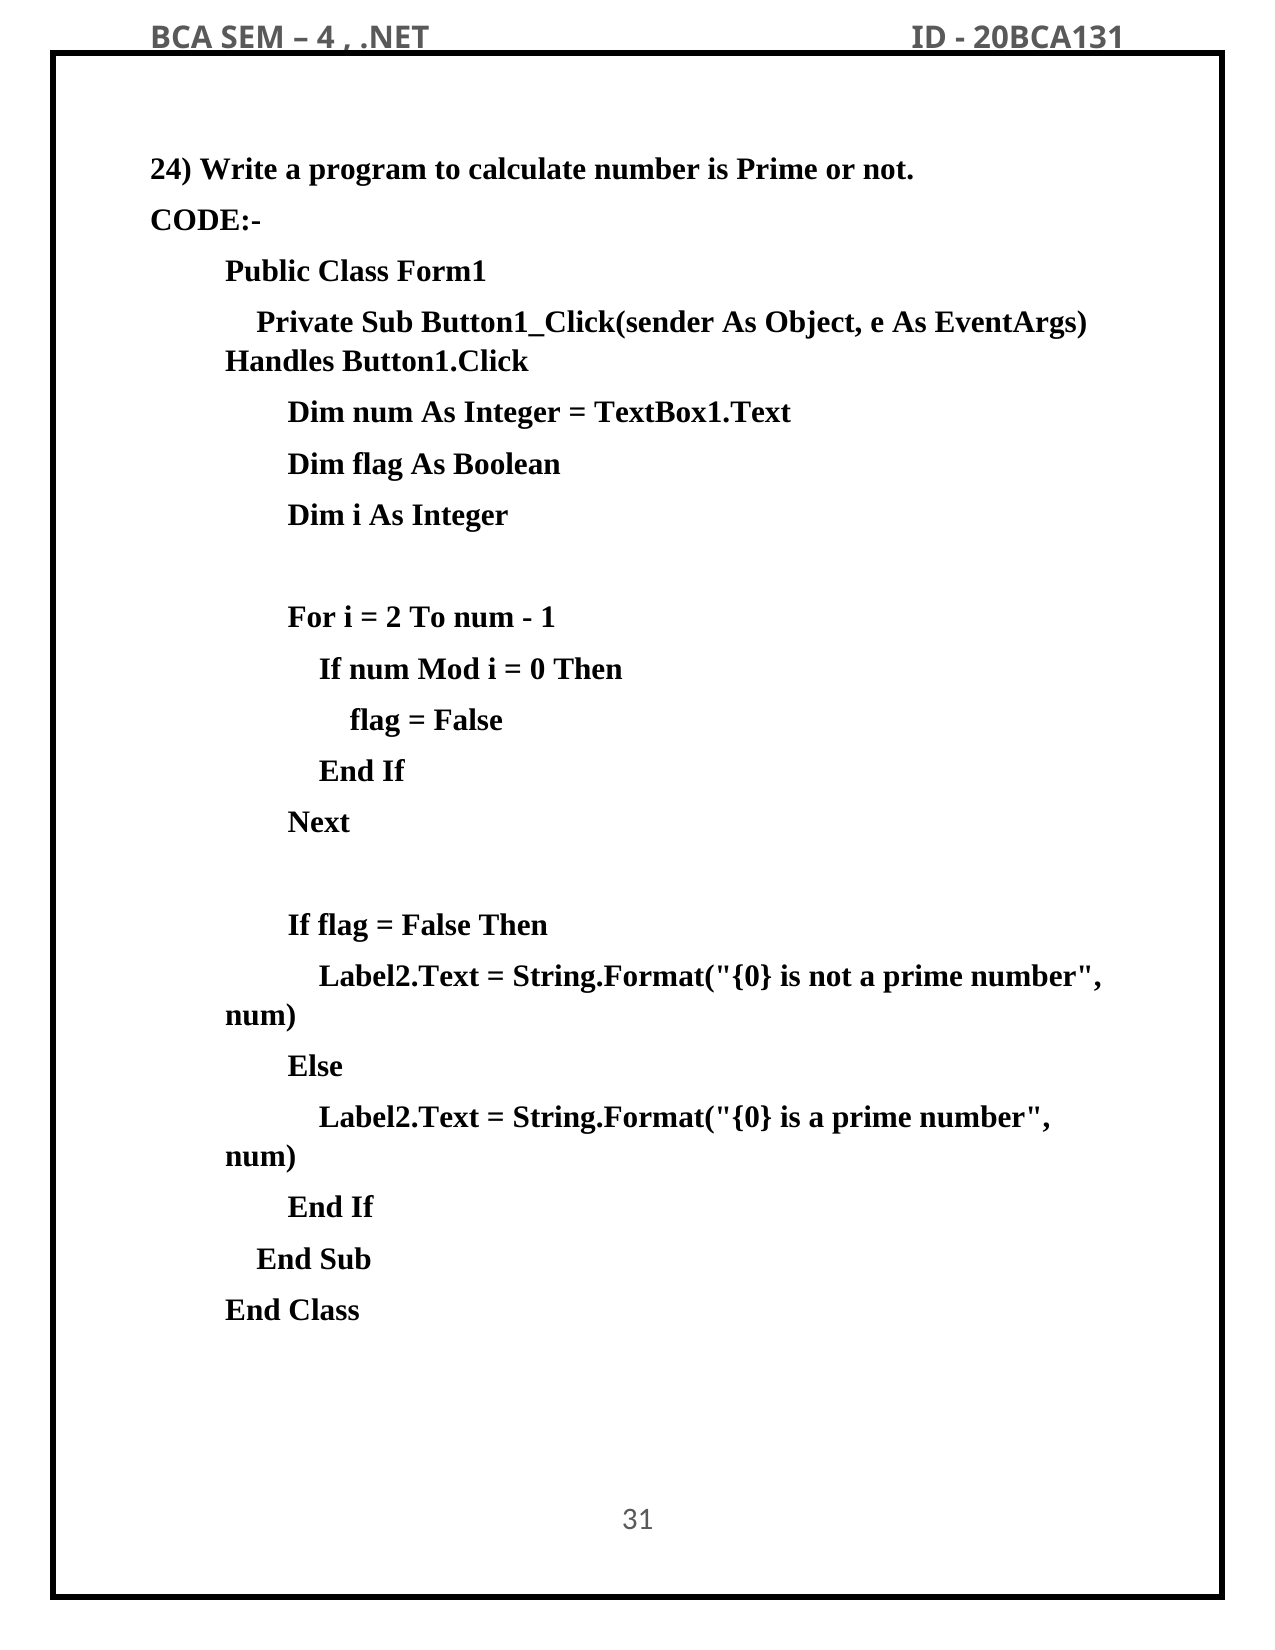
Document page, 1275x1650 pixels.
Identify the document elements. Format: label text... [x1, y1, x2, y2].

text End Sub [225, 1240, 1125, 1276]
text Dim num As Integer = TextBox1.Text [225, 394, 1125, 430]
text End Class [225, 1291, 1125, 1327]
text Public Class Form1 [225, 252, 1125, 288]
text End If [225, 1189, 1125, 1225]
text Label2.Text = String.Format("{0} is a prime number", num) [225, 1099, 1125, 1173]
text End If [225, 752, 1125, 788]
text CODE:- [150, 201, 1125, 237]
text Private Sub Button1_Click(sender As Object, e As EventArgs) Handles Button1.Click [225, 304, 1125, 378]
text For i = 2 To num - 1 [225, 599, 1125, 635]
text Dim flag As Boolean [225, 445, 1125, 481]
text 24) Write a program to calculate number is Prime or not. [150, 150, 1125, 186]
text Else [225, 1047, 1125, 1083]
text Label2.Text = String.Format("{0} is not a prime number", num) [225, 957, 1125, 1032]
text If flag = False Then [225, 906, 1125, 942]
text Dim i As Integer [225, 496, 1125, 532]
text If num Mod i = 0 Then [225, 650, 1125, 686]
text flag = False [225, 701, 1125, 737]
text Next [225, 804, 1125, 840]
